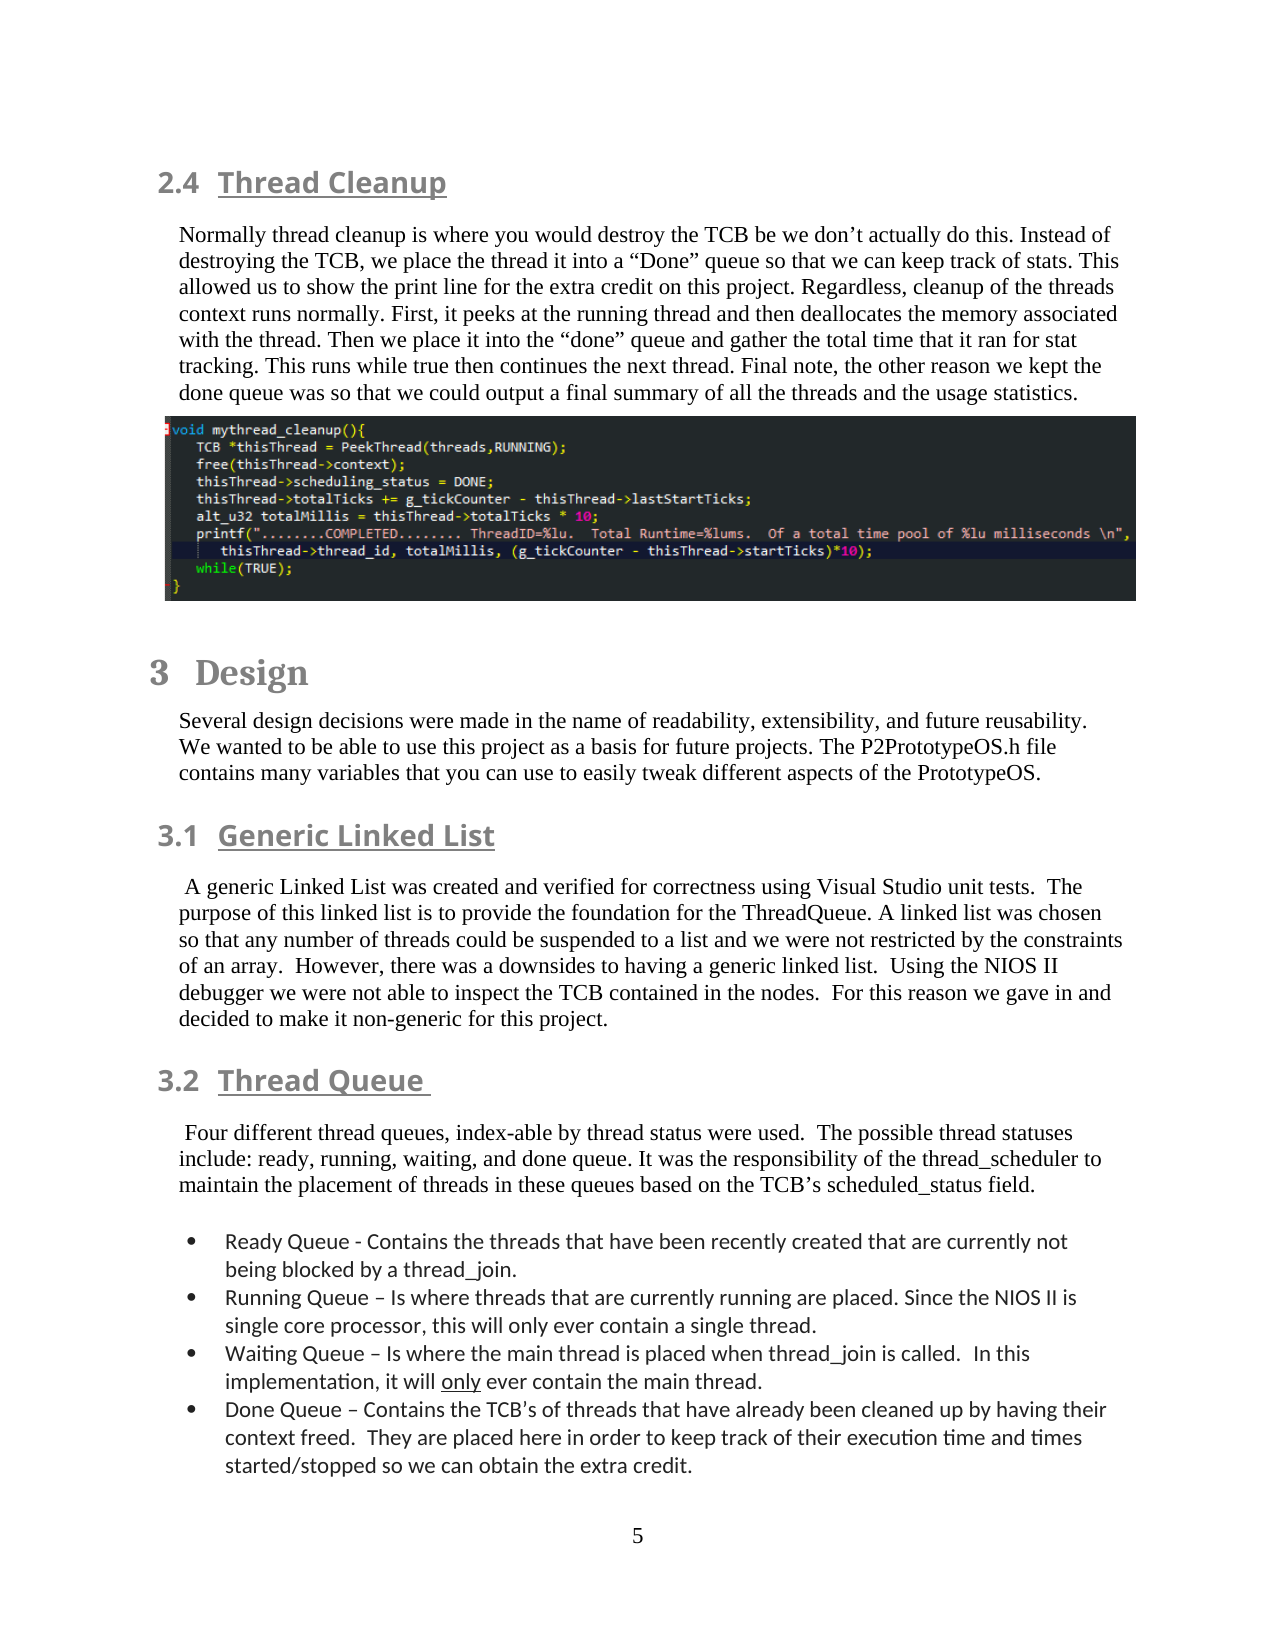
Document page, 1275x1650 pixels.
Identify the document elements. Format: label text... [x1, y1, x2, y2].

text Normally thread cleanup is where you would destroy the TCB be we don’t actually do this. Instead of destroying the TCB, we place the thread it into a “Done” queue so that we can keep track of stats. This allowed us to show the print line for the extra credit on this project. Regardless, cleanup of the threads context runs normally. First, it peeks at the running thread and then deallocates the memory associated with the thread. Then we place it into the “done” queue and gather the total time that it ran for stat tracking. This runs while true then continues the next thread. Final note, the other reason we kept the done queue was so that we could output a final summary of all the threads and the usage statistics. [178, 221, 1125, 405]
text Four different thread queues, index-able by thread status were used. The possible thread statuses include: ready, running, waiting, and done queue. It was the responsibility of the thread_scheduler to maintain the placement of threads in these queues based on the TCB’s scheduled_status field. [178, 1118, 1125, 1198]
list Running Queue – Is where threads that are currently running are placed. Since the NIOS II is single core processor, this will only ever contain a single thread. [187, 1283, 1125, 1339]
text A generic Linked List was created and verified for correctness using Visual Studio unit tests. The purpose of this linked list is to provide the foundation for the ThreadQueue. A linked list was chosen so that any number of threads could be suspended to a list and we were not restricted by the constraints of an array. However, there was a downsides to having a generic linked list. Using the NIOS II debugger we were not able to inspect the TCB contained in the nodes. For this reason we gave in and decided to make it non-generic for this project. [178, 873, 1125, 1031]
subtitle Thread Queue [157, 1060, 1125, 1100]
subtitle Thread Cleanup [157, 162, 1125, 202]
picture [163, 416, 1135, 601]
list Done Queue – Contains the TCB’s of threads that have already been cleaned up by having their context freed. They are placed here in order to keep track of their execution time and times started/stopped so we can obtain the extra credit. [187, 1395, 1125, 1479]
list Ready Queue - Contains the threads that have been recently created that are currently not being blocked by a thread_join. [187, 1227, 1125, 1283]
text Several design decisions were made in the name of readability, extensibility, and future reusability. We wanted to be able to use this project as a basis for future projects. The P2PrototypeOS.h file contains many variables that you can use to easily tweak different aspects of the PrototypeOS. [178, 707, 1125, 786]
list Waiting Queue – Is where the main thread is placed when thread_join is called. In this implementation, it will only ever contain the main thread. [187, 1339, 1125, 1395]
subtitle Generic Linked List [157, 815, 1125, 855]
